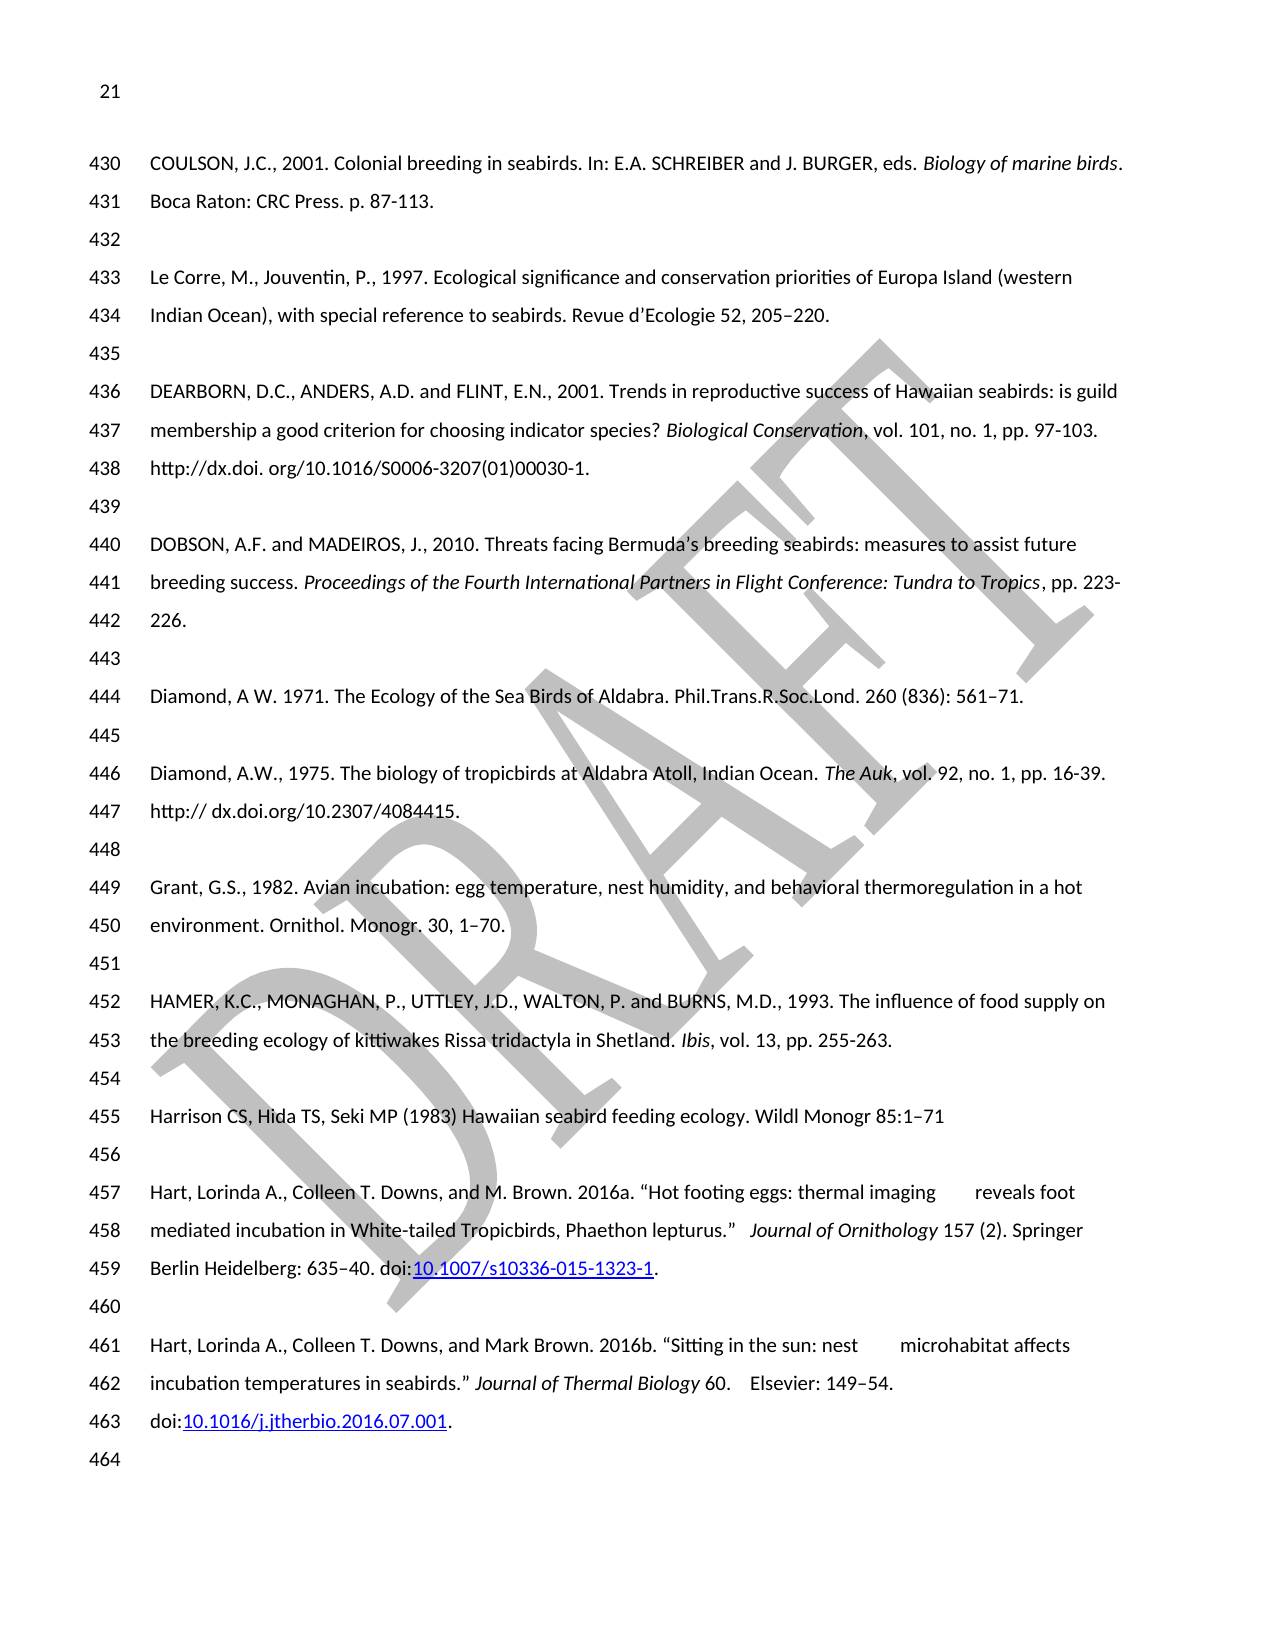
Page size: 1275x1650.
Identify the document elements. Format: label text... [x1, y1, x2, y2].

text Hart, Lorinda A., Colleen T. Downs, and M. Brown. 2016a. “Hot footing eggs: thermal imaging reveals foot mediated incubation in White-tailed Tropicbirds, Phaethon lepturus.” Journal of Ornithology 157 (2). Springer Berlin Heidelberg: 635–40. doi:10.1007/s10336-015-1323-1. [150, 1179, 1125, 1281]
text Harrison CS, Hida TS, Seki MP (1983) Hawaiian seabird feeding ecology. Wildl Monogr 85:1–71 [150, 1103, 1125, 1128]
text DOBSON, A.F. and MADEIROS, J., 2010. Threats facing Bermuda’s breeding seabirds: measures to assist future breeding success. Proceedings of the Fourth International Partners in Flight Conference: Tundra to Tropics, pp. 223-226. [150, 531, 1125, 633]
text Le Corre, M., Jouventin, P., 1997. Ecological significance and conservation priorities of Europa Island (western Indian Ocean), with special reference to seabirds. Revue d’Ecologie 52, 205–220. [150, 264, 1125, 328]
text Diamond, A W. 1971. The Ecology of the Sea Birds of Aldabra. Phil.Trans.R.Soc.Lond. 260 (836): 561–71. [150, 684, 1125, 709]
text Diamond, A.W., 1975. The biology of tropicbirds at Aldabra Atoll, Indian Ocean. The Auk, vol. 92, no. 1, pp. 16-39. http:// dx.doi.org/10.2307/4084415. [150, 760, 1125, 823]
text DEARBORN, D.C., ANDERS, A.D. and FLINT, E.N., 2001. Trends in reproductive success of Hawaiian seabirds: is guild membership a good criterion for choosing indicator species? Biological Conservation, vol. 101, no. 1, pp. 97-103. http://dx.doi. org/10.1016/S0006-3207(01)00030-1. [150, 379, 1125, 480]
text COULSON, J.C., 2001. Colonial breeding in seabirds. In: E.A. SCHREIBER and J. BURGER, eds. Biology of marine birds. Boca Raton: CRC Press. p. 87-113. [150, 150, 1125, 213]
text Grant, G.S., 1982. Avian incubation: egg temperature, nest humidity, and behavioral thermoregulation in a hot environment. Ornithol. Monogr. 30, 1–70. [150, 874, 1125, 938]
text Hart, Lorinda A., Colleen T. Downs, and Mark Brown. 2016b. “Sitting in the sun: nest microhabitat affects incubation temperatures in seabirds.” Journal of Thermal Biology 60. Elsevier: 149–54. doi:10.1016/j.jtherbio.2016.07.001. [150, 1332, 1125, 1433]
text HAMER, K.C., MONAGHAN, P., UTTLEY, J.D., WALTON, P. and BURNS, M.D., 1993. The influence of food supply on the breeding ecology of kittiwakes Rissa tridactyla in Shetland. Ibis, vol. 13, pp. 255-263. [150, 989, 1125, 1052]
